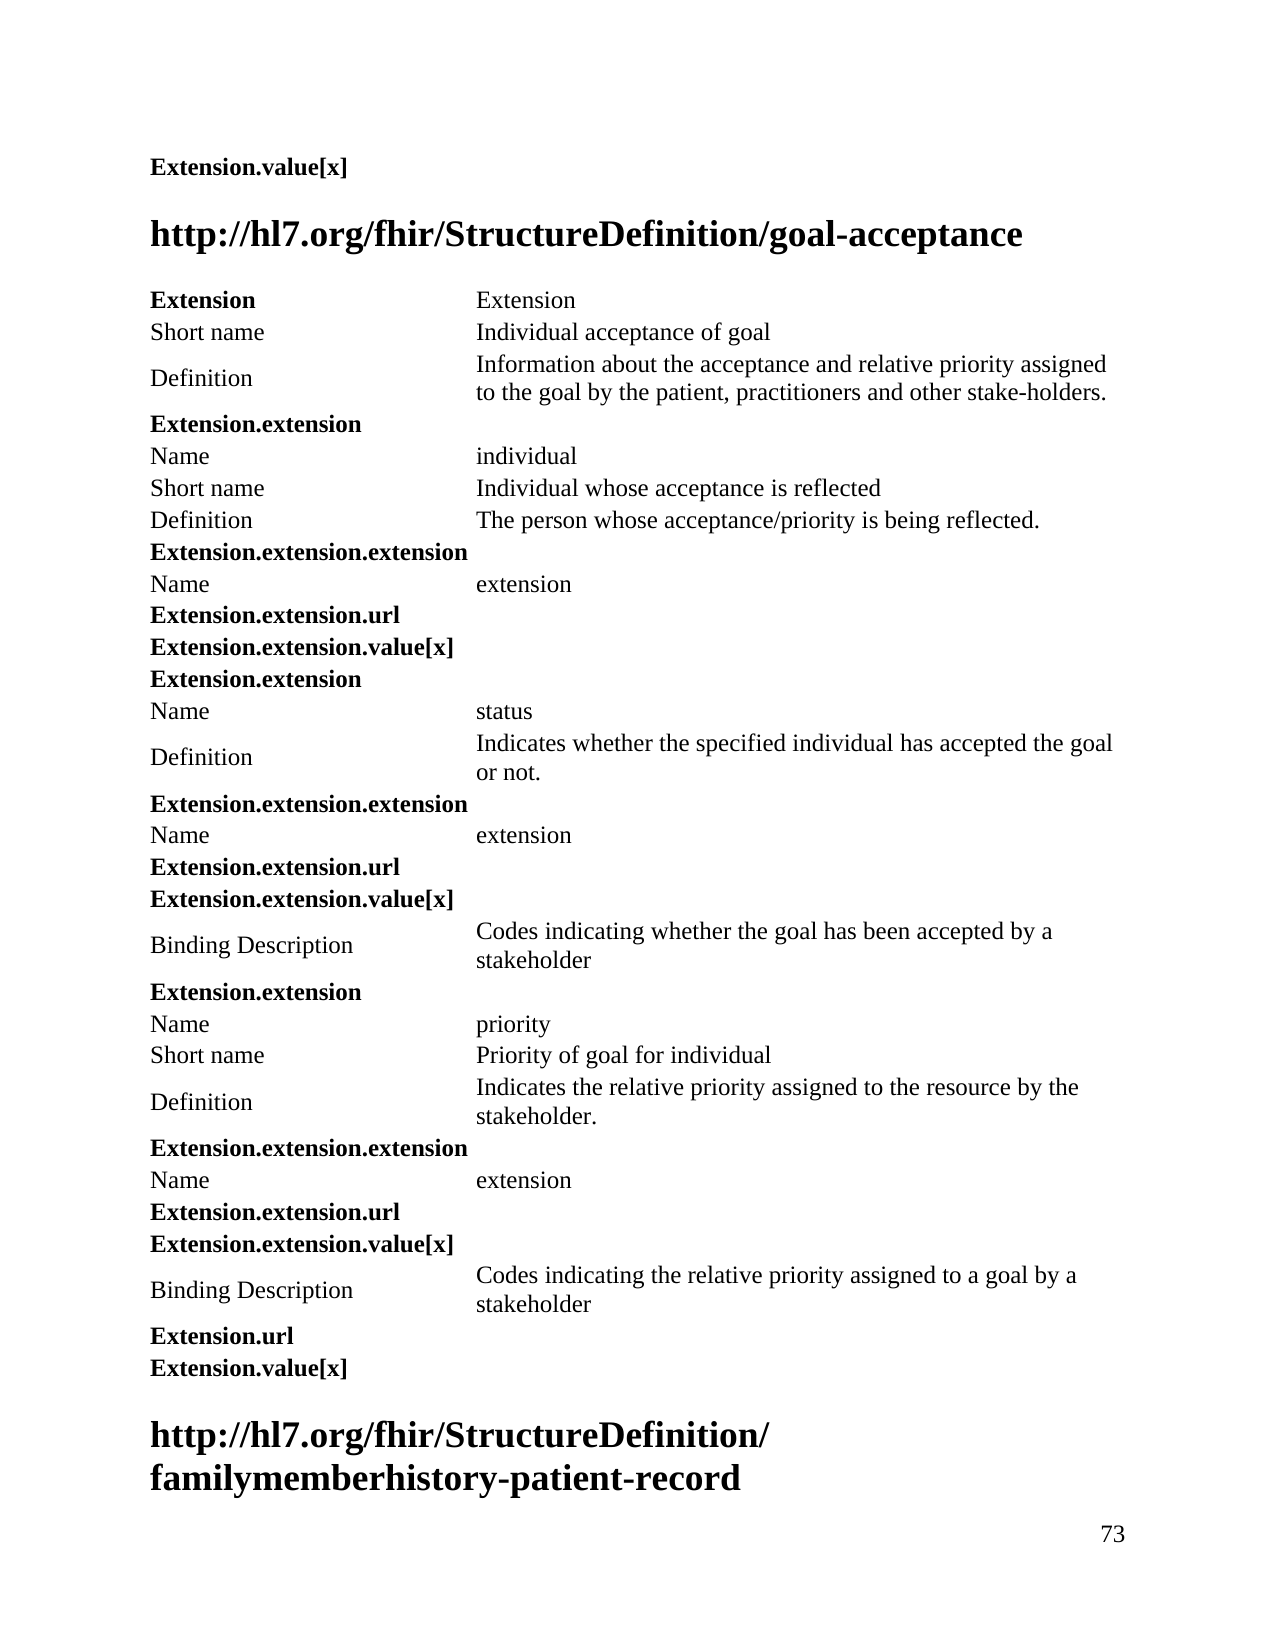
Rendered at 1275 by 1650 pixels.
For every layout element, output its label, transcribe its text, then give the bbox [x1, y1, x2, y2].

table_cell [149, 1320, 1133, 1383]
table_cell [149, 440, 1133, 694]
subtitle http://hl7.org/fhir/StructureDefinition/goal-acceptance [150, 211, 1125, 254]
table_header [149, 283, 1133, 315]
subtitle http://hl7.org/fhir/StructureDefinition/familymemberhistory-patient-record [150, 1412, 1125, 1499]
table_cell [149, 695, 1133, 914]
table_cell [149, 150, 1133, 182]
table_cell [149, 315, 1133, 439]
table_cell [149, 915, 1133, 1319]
